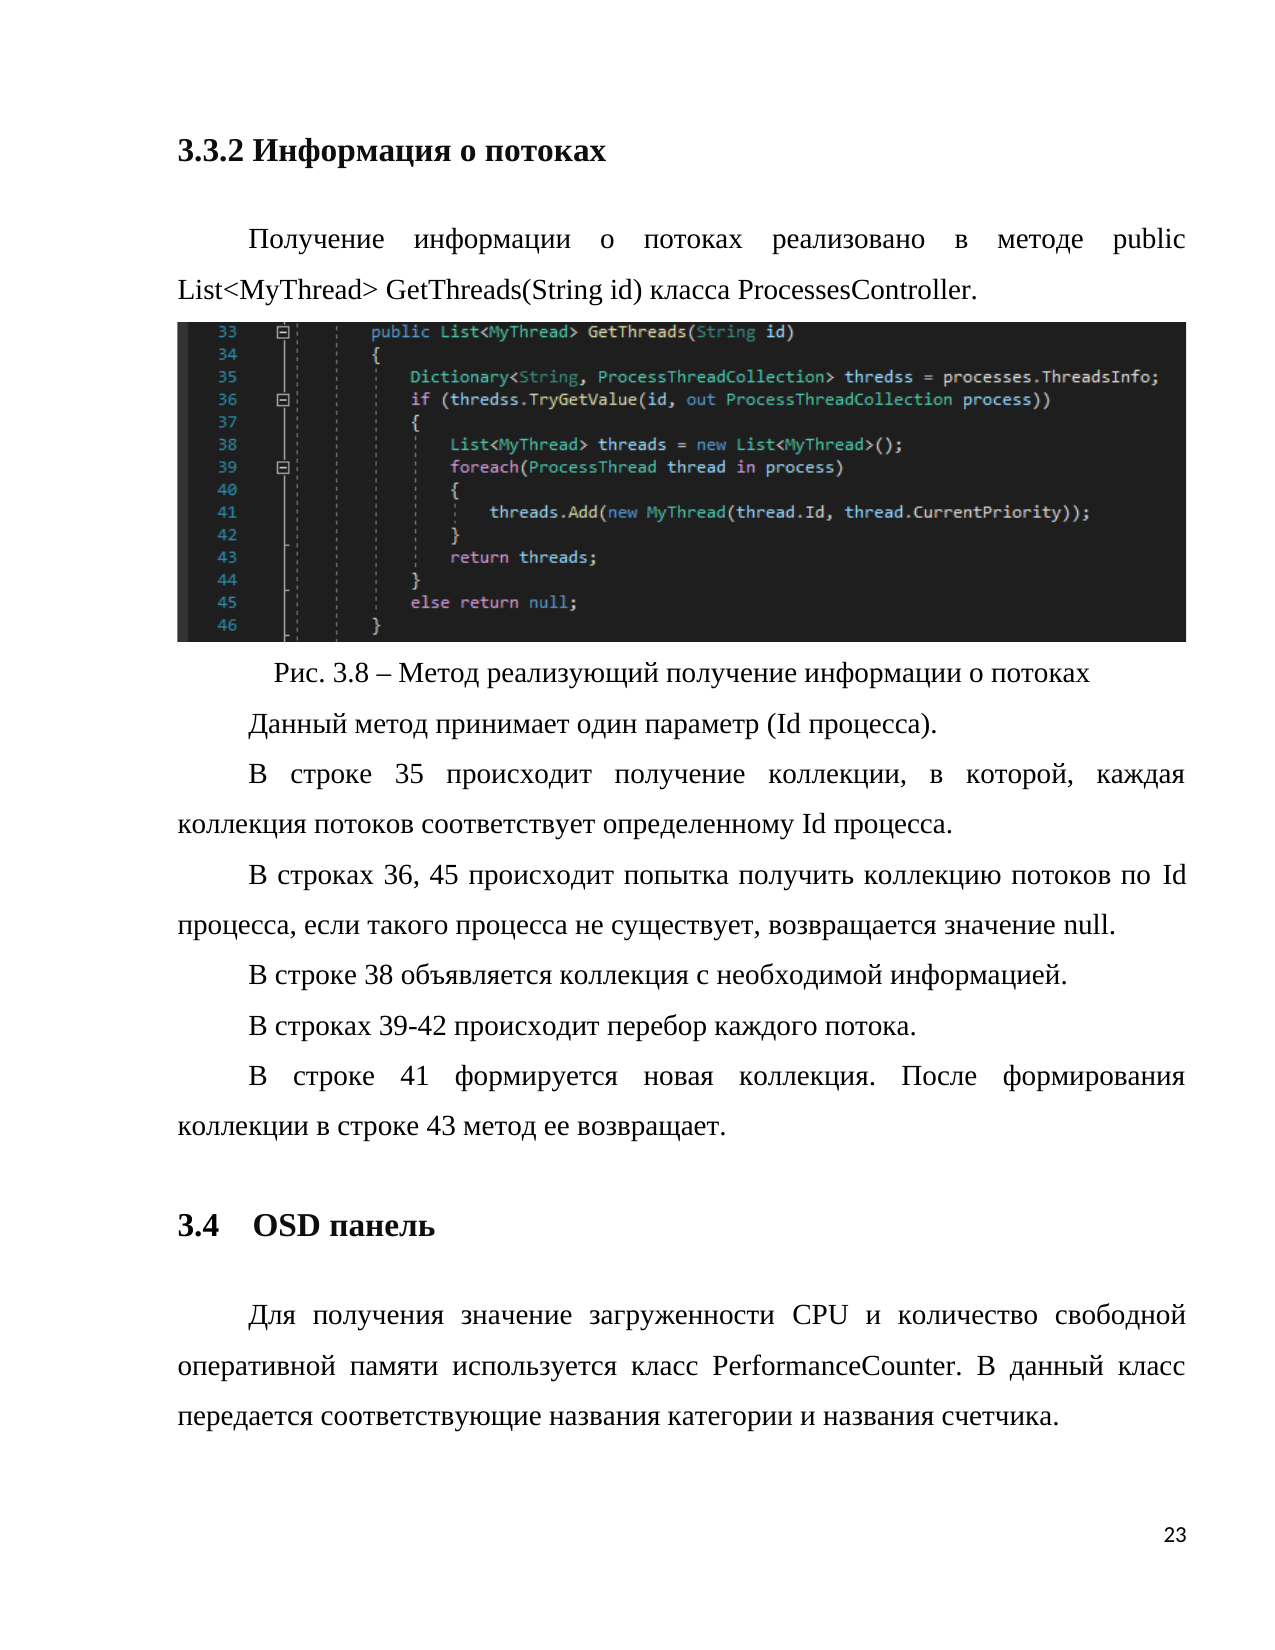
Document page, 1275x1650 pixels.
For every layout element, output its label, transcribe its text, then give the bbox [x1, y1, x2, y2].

text Данный метод принимает один параметр (Id процесса). [177, 706, 1186, 739]
subtitle 3.3.2 Информация о потоках [177, 130, 1186, 168]
picture [177, 322, 1187, 642]
text Рис. 3.8 ‒ Метод реализующий получение информации о потоках [177, 656, 1186, 689]
text В строке 38 объявляется коллекция с необходимой информацией. [177, 957, 1186, 991]
text В строках 39-42 происходит перебор каждого потока. [177, 1008, 1186, 1041]
text В строке 35 происходит получение коллекции, в которой, каждая коллекция потоков соответствует определенному Id процесса. [177, 756, 1186, 840]
text В строке 41 формируется новая коллекция. После формирования коллекции в строке 43 метод ее возвращает. [177, 1058, 1186, 1142]
text Получение информации о потоках реализовано в методе public List<MyThread> GetThreads(String id) класса ProcessesController. [177, 222, 1186, 305]
text Для получения значение загруженности CPU и количество свободной оперативной памяти используется класс PerformanceCounter. В данный класс передается соответствующие названия категории и названия счетчика. [177, 1297, 1186, 1431]
subtitle OSD панель [177, 1206, 1186, 1244]
text В строках 36, 45 происходит попытка получить коллекцию потоков по Id процесса, если такого процесса не существует, возвращается значение null. [177, 857, 1186, 941]
